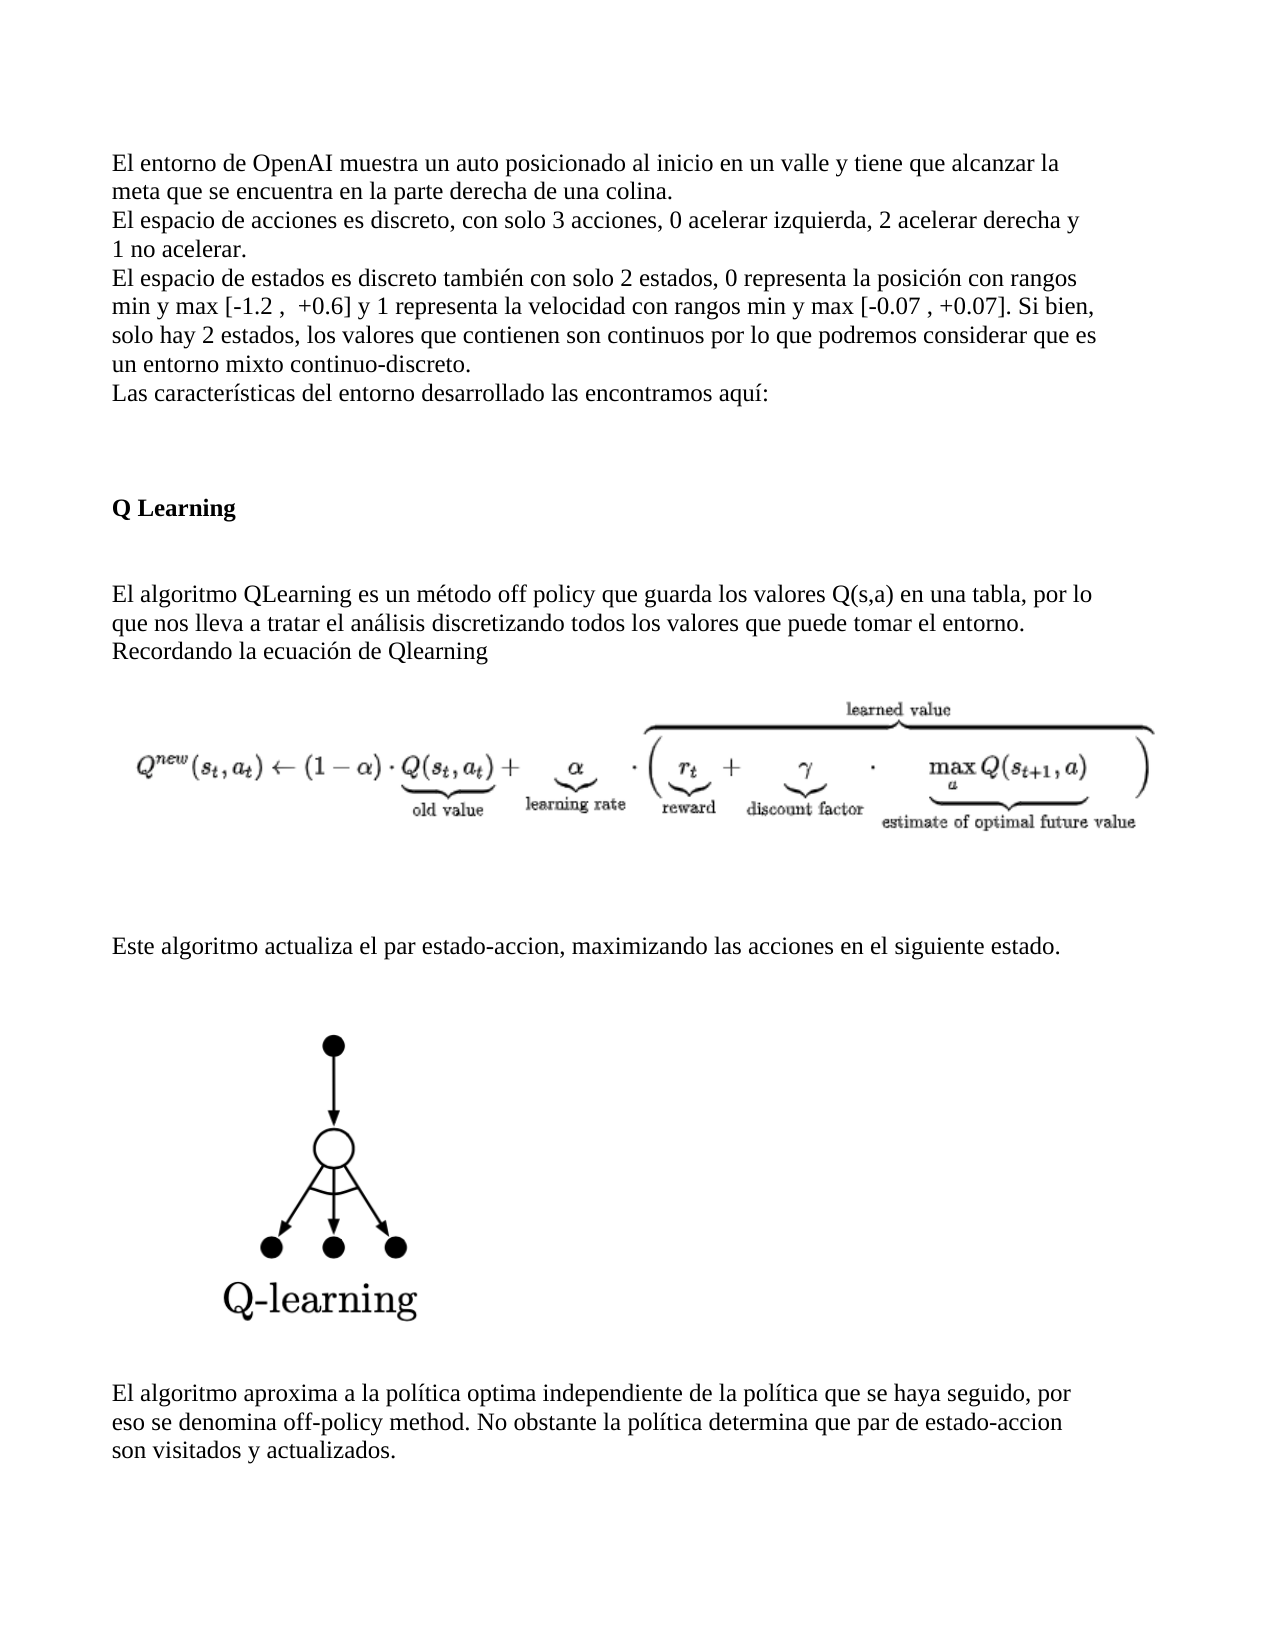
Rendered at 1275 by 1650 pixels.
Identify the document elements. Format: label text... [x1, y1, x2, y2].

text El espacio de estados es discreto también con solo 2 estados, 0 representa la posición con rangos min y max [-1.2 , +0.6] y 1 representa la velocidad con rangos min y max [-0.07 , +0.07]. Si bien, solo hay 2 estados, los valores que contienen son continuos por lo que podremos considerar que es un entorno mixto continuo-discreto. [112, 263, 1098, 378]
text Este algoritmo actualiza el par estado-accion, maximizando las acciones en el siguiente estado. [112, 931, 1098, 960]
text El algoritmo QLearning es un método off policy que guarda los valores Q(s,a) en una tabla, por lo que nos lleva a tratar el análisis discretizando todos los valores que puede tomar el entorno. [112, 579, 1098, 636]
text Recordando la ecuación de Qlearning [112, 636, 1098, 665]
text El entorno de OpenAI muestra un auto posicionado al inicio en un valle y tiene que alcanzar la meta que se encuentra en la parte derecha de una colina. [112, 148, 1098, 205]
text Las características del entorno desarrollado las encontramos aquí: [112, 378, 1098, 406]
text El algoritmo aproxima a la política optima independiente de la política que se haya seguido, por eso se denomina off-policy method. No obstante la política determina que par de estado-accion son visitados y actualizados. [112, 1378, 1098, 1464]
picture [111, 693, 1192, 846]
text El espacio de acciones es discreto, con solo 3 acciones, 0 acelerar izquierda, 2 acelerar derecha y 1 no acelerar. [112, 205, 1098, 263]
picture [111, 988, 529, 1350]
text Q Learning [112, 493, 1098, 521]
